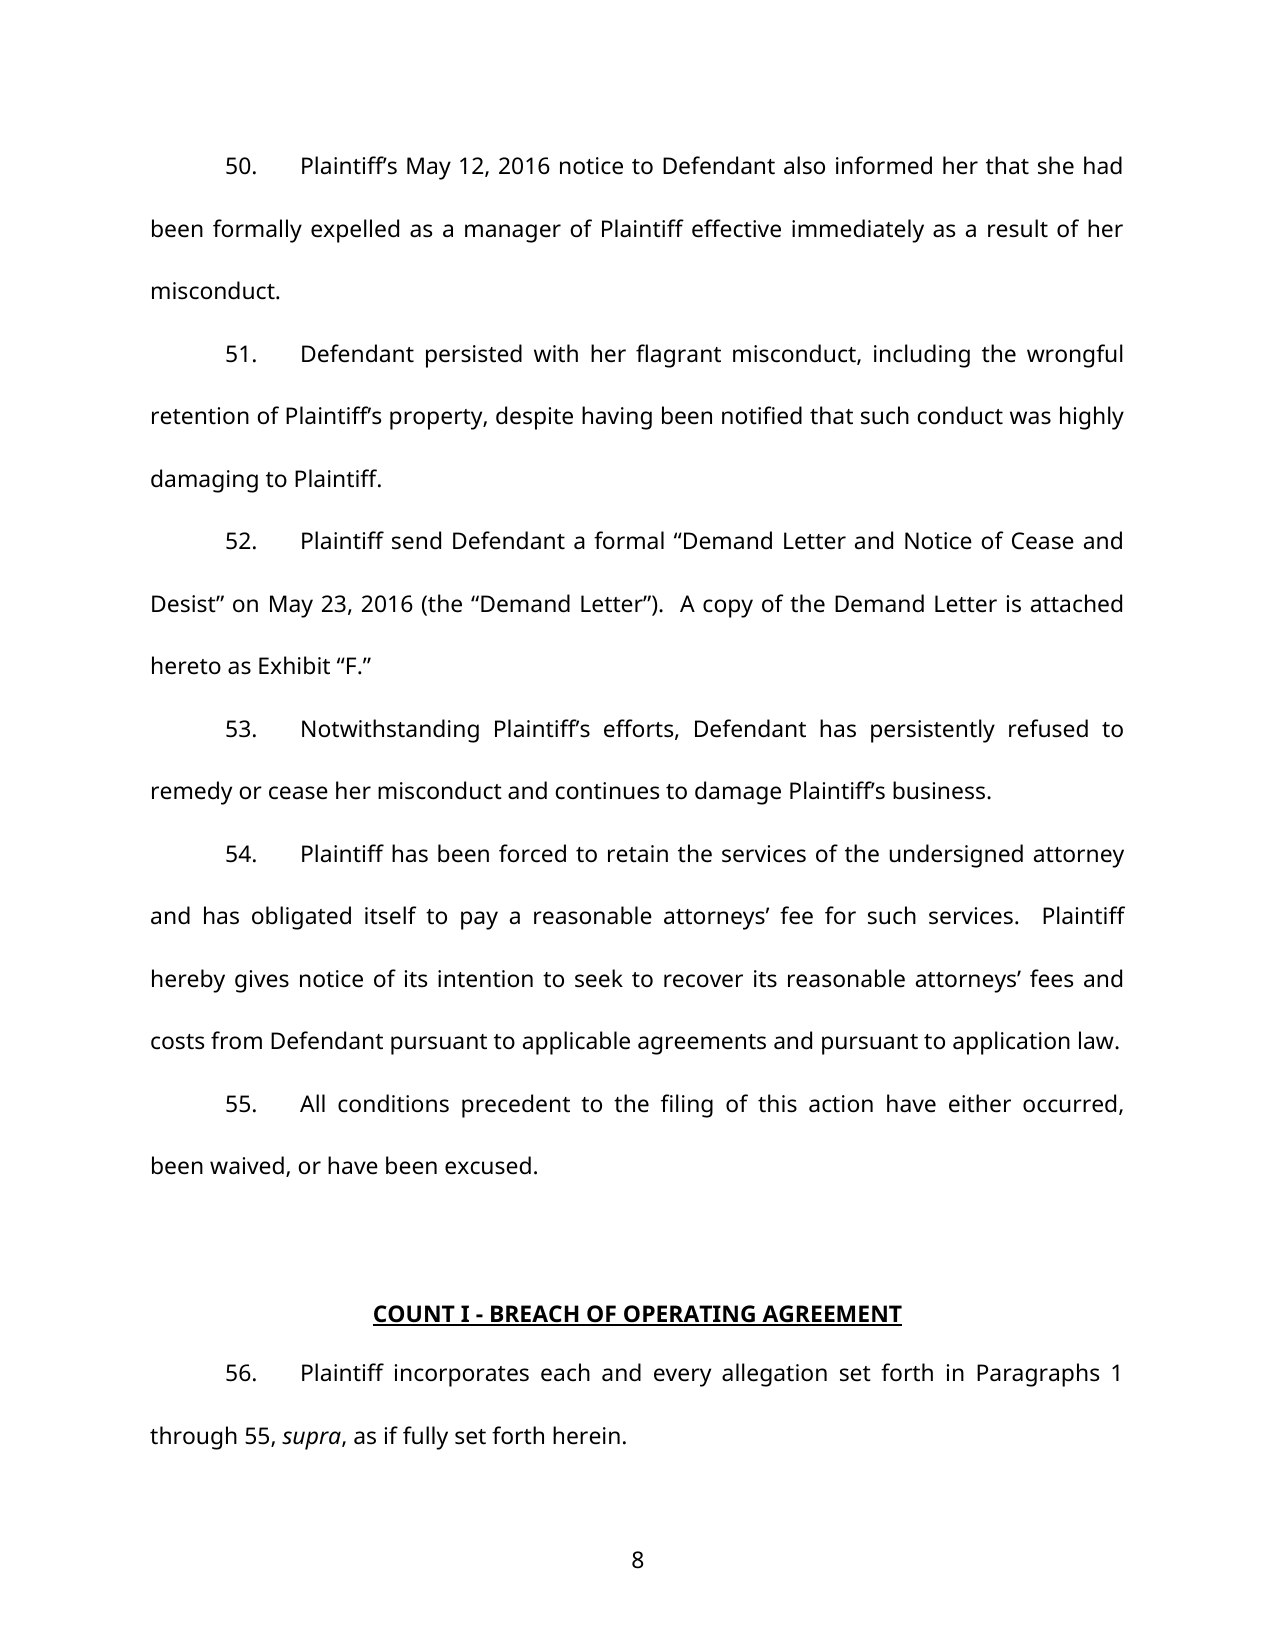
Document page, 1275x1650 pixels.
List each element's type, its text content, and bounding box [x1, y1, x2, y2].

list Notwithstanding Plaintiff’s efforts, Defendant has persistently refused to remedy or cease her misconduct and continues to damage Plaintiff’s business. [150, 712, 1125, 806]
list Plaintiff’s May 12, 2016 notice to Defendant also informed her that she had been formally expelled as a manager of Plaintiff effective immediately as a result of her misconduct. [150, 150, 1125, 306]
list Defendant persisted with her flagrant misconduct, including the wrongful retention of Plaintiff’s property, despite having been notified that such conduct was highly damaging to Plaintiff. [150, 337, 1125, 494]
subtitle COUNT I - BREACH OF OPERATING AGREEMENT [150, 1298, 1125, 1329]
list Plaintiff has been forced to retain the services of the undersigned attorney and has obligated itself to pay a reasonable attorneys’ fee for such services. Plaintiff hereby gives notice of its intention to seek to recover its reasonable attorneys’ fees and costs from Defendant pursuant to applicable agreements and pursuant to application law. [150, 837, 1125, 1056]
list Plaintiff send Defendant a formal “Demand Letter and Notice of Cease and Desist” on May 23, 2016 (the “Demand Letter”). A copy of the Demand Letter is attached hereto as Exhibit “F.” [150, 525, 1125, 681]
list All conditions precedent to the filing of this action have either occurred, been waived, or have been excused. [150, 1087, 1125, 1181]
list Plaintiff incorporates each and every allegation set forth in Paragraphs 1 through 55, supra, as if fully set forth herein. [150, 1357, 1125, 1451]
